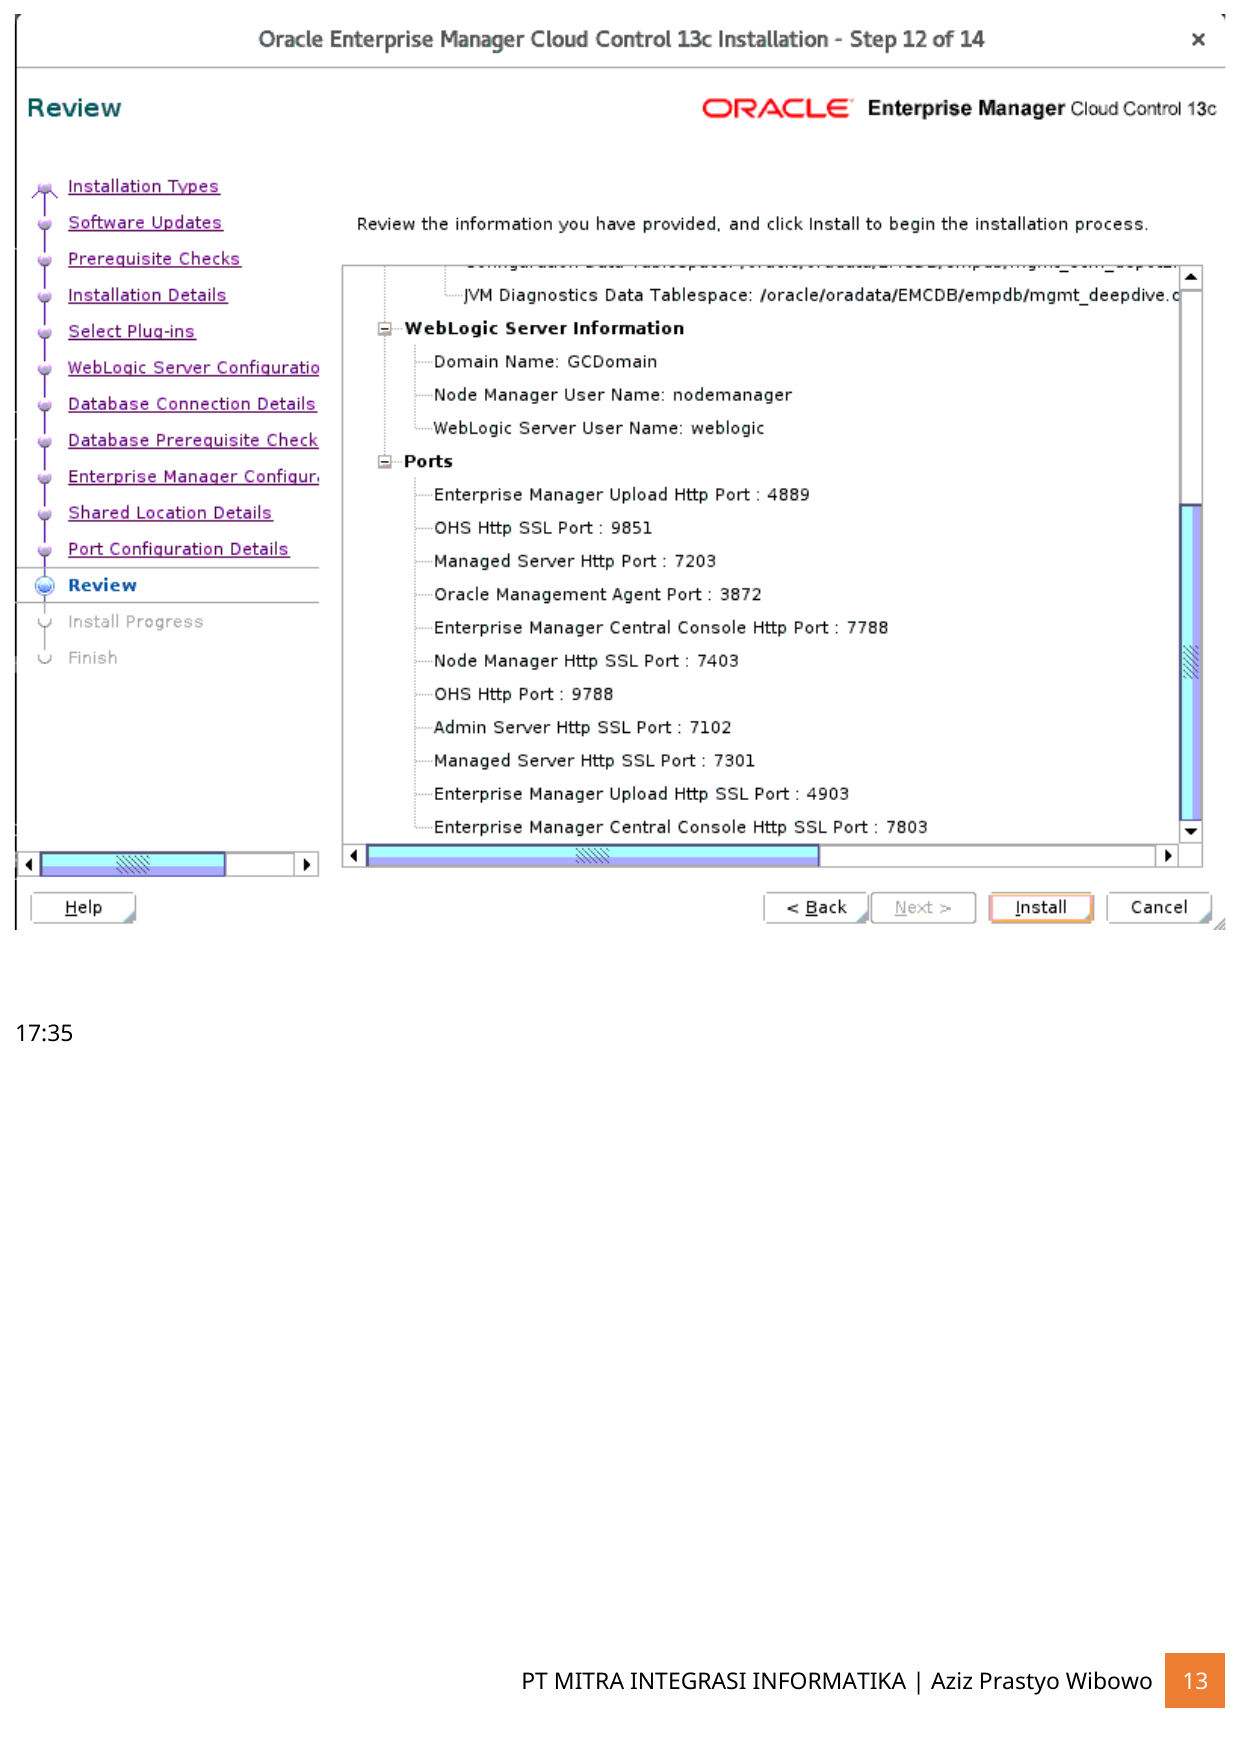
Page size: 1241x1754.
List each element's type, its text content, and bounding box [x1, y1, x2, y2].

text 17:35 [15, 1017, 1225, 1048]
picture [14, 14, 1226, 930]
